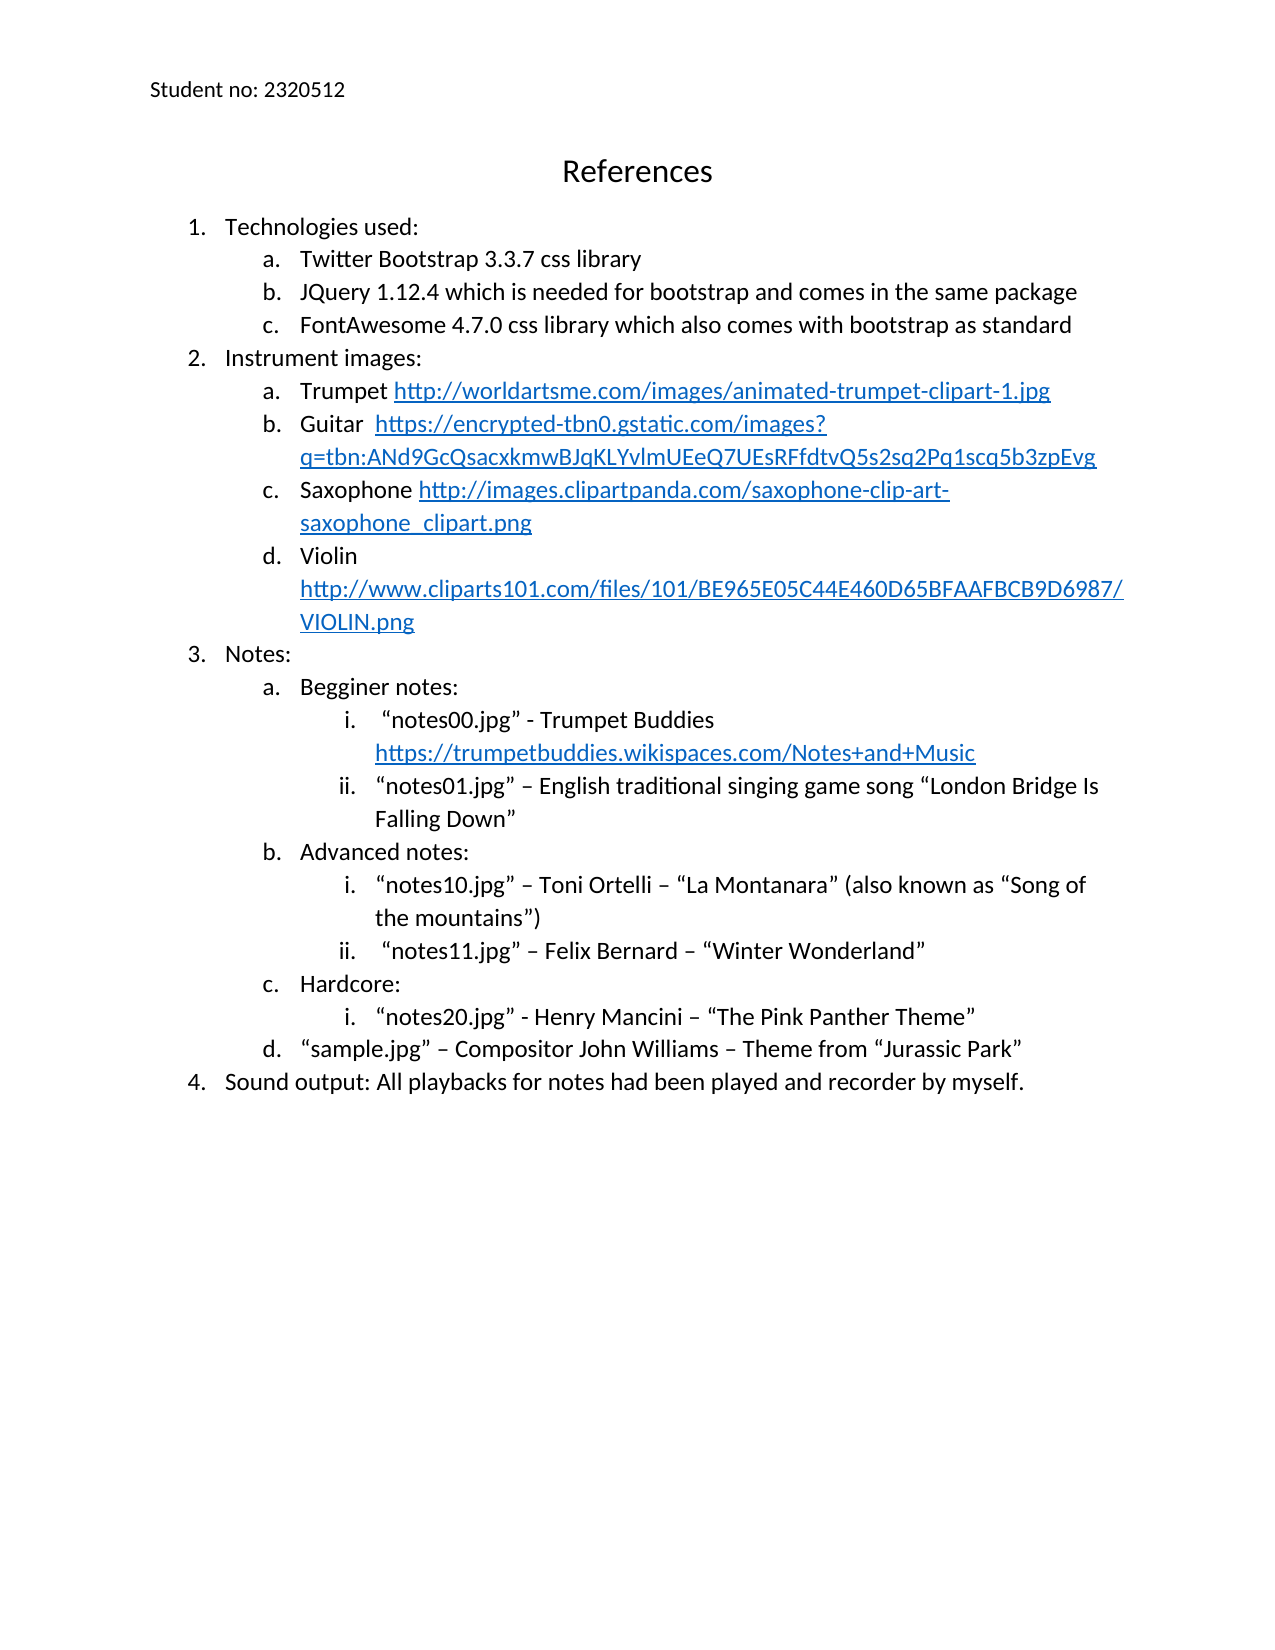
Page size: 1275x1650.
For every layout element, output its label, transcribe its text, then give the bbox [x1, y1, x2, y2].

text References [150, 150, 1125, 191]
list Hardcore: [262, 968, 1125, 998]
list Saxophone http://images.clipartpanda.com/saxophone-clip-art-saxophone_clipart.png [262, 474, 1125, 537]
list “notes11.jpg” – Felix Bernard – “Winter Wonderland” [356, 935, 1125, 965]
list Trumpet http://worldartsme.com/images/animated-trumpet-clipart-1.jpg [262, 375, 1125, 406]
list “notes01.jpg” – English traditional singing game song “London Bridge Is Falling Down” [356, 770, 1125, 834]
list “sample.jpg” – Compositor John Williams – Theme from “Jurassic Park” [262, 1033, 1125, 1064]
list FontAwesome 4.7.0 css library which also comes with bootstrap as standard [262, 309, 1125, 340]
list Twitter Bootstrap 3.3.7 css library [262, 243, 1125, 274]
list “notes20.jpg” - Henry Mancini – “The Pink Panther Theme” [356, 1001, 1125, 1031]
list “notes00.jpg” - Trumpet Buddies https://trumpetbuddies.wikispaces.com/Notes+and+Music [356, 704, 1125, 768]
list Violin http://www.cliparts101.com/files/101/BE965E05C44E460D65BFAAFBCB9D6987/VIOLIN.png [262, 540, 1125, 636]
list Guitar https://encrypted-tbn0.gstatic.com/images?q=tbn:ANd9GcQsacxkmwBJqKLYvlmUEeQ7UEsRFfdtvQ5s2sq2Pq1scq5b3zpEvg [262, 408, 1125, 472]
list Instrument images: [187, 342, 1125, 373]
list Advanced notes: [262, 836, 1125, 867]
list “notes10.jpg” – Toni Ortelli – “La Montanara” (also known as “Song of the mountains”) [356, 869, 1125, 932]
list Sound output: All playbacks for notes had been played and recorder by myself. [187, 1066, 1125, 1097]
list Notes: [187, 638, 1125, 669]
list Technologies used: [187, 211, 1125, 241]
list JQuery 1.12.4 which is needed for bootstrap and comes in the same package [262, 276, 1125, 307]
list Begginer notes: [262, 671, 1125, 702]
